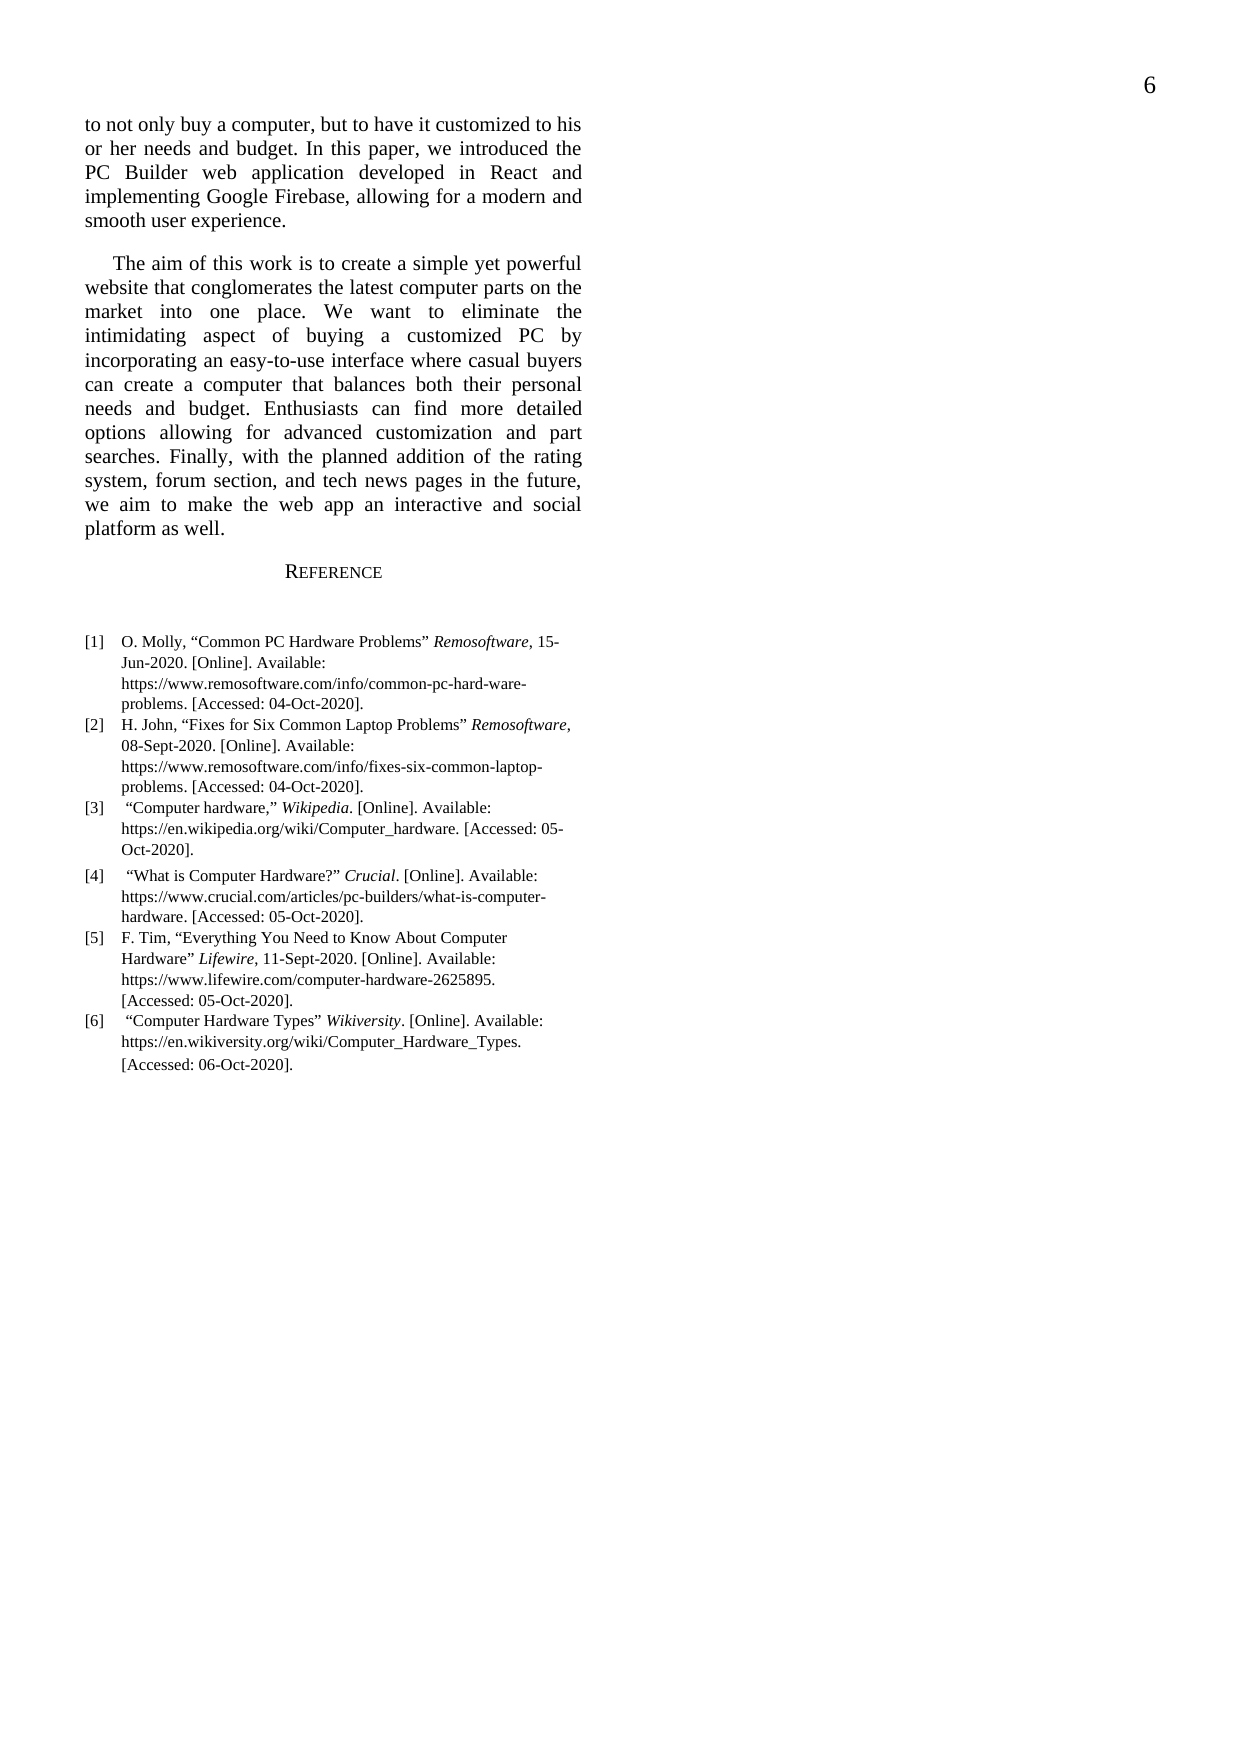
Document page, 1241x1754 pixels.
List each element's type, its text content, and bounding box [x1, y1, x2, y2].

list “Computer Hardware Types” Wikiversity. [Online]. Available: [84, 1011, 573, 1030]
text The aim of this work is to create a simple yet powerful website that conglomerates the latest computer parts on the market into one place. We want to eliminate the intimidating aspect of buying a customized PC by incorporating an easy-to-use interface where casual buyers can create a computer that balances both their personal needs and budget. Enthusiasts can find more detailed options allowing for advanced customization and part searches. Finally, with the planned addition of the rating system, forum section, and tech news pages in the future, we aim to make the web app an interactive and social platform as well. [84, 251, 583, 540]
list “What is Computer Hardware?” Crucial. [Online]. Available: https://www.crucial.com/articles/pc-builders/what-is-computer-hardware. [Accessed: 05-Oct-2020]. [84, 866, 573, 926]
text https://www.remosoftware.com/info/fixes-six-common-laptop-problems. [Accessed: 04-Oct-2020]. [121, 757, 573, 796]
text https://en.wikiversity.org/wiki/Computer_Hardware_Types. [Accessed: 06-Oct-2020]. [121, 1032, 573, 1074]
list O. Molly, “Common PC Hardware Problems” Remosoftware, 15-Jun-2020. [Online]. Available: [84, 632, 573, 672]
text https://www.remosoftware.com/info/common-pc-hard-ware-problems. [Accessed: 04-Oct-2020]. [121, 673, 573, 713]
text https://www.lifewire.com/computer-hardware-2625895. [Accessed: 05-Oct-2020]. [121, 970, 573, 1009]
list H. John, “Fixes for Six Common Laptop Problems” Remosoftware, 08-Sept-2020. [Online]. Available: [84, 715, 573, 755]
list F. Tim, “Everything You Need to Know About Computer Hardware” Lifewire, 11-Sept-2020. [Online]. Available: [84, 928, 573, 968]
list “Computer hardware,” Wikipedia. [Online]. Available: [84, 798, 573, 817]
text Reference [84, 559, 583, 583]
list https://en.wikipedia.org/wiki/Computer_hardware. [Accessed: 05-Oct-2020]. [121, 819, 573, 859]
